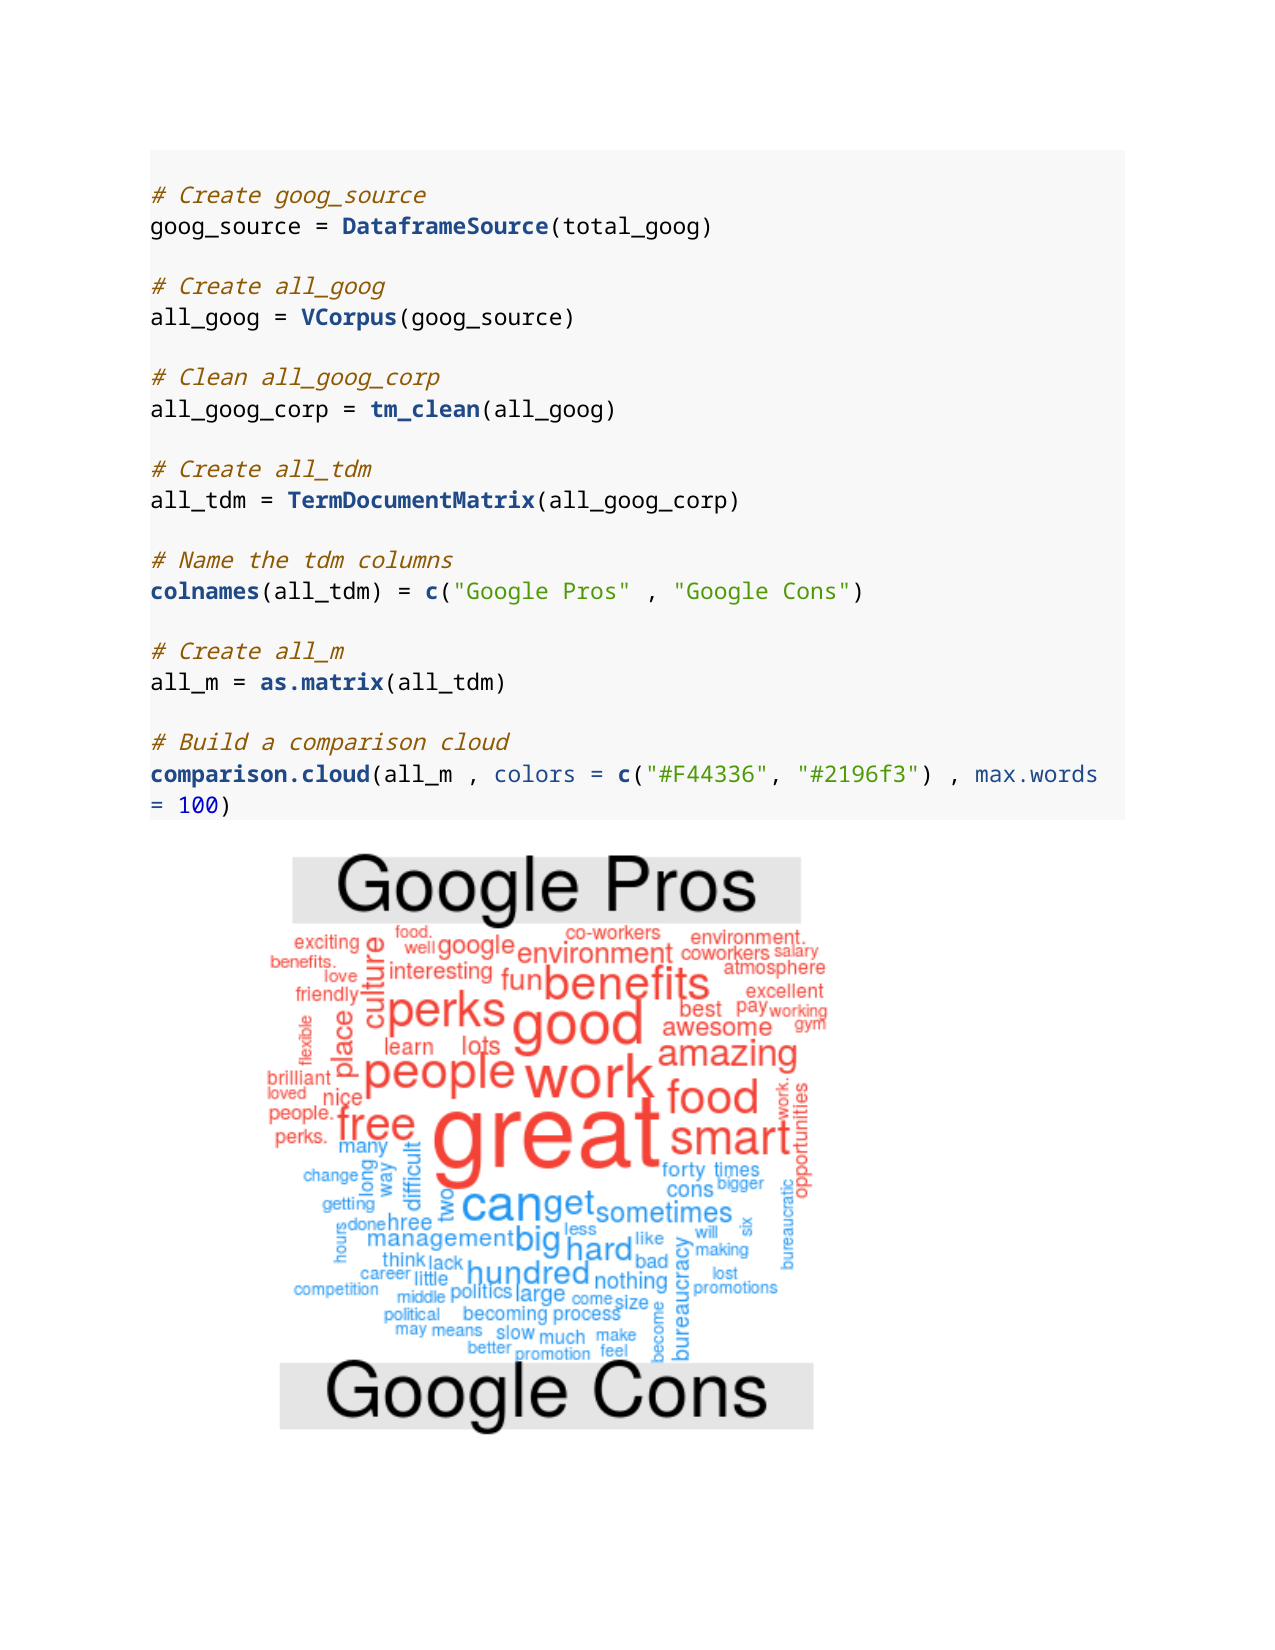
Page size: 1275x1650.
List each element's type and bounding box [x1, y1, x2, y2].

picture [168, 840, 925, 1447]
text [150, 150, 1125, 820]
